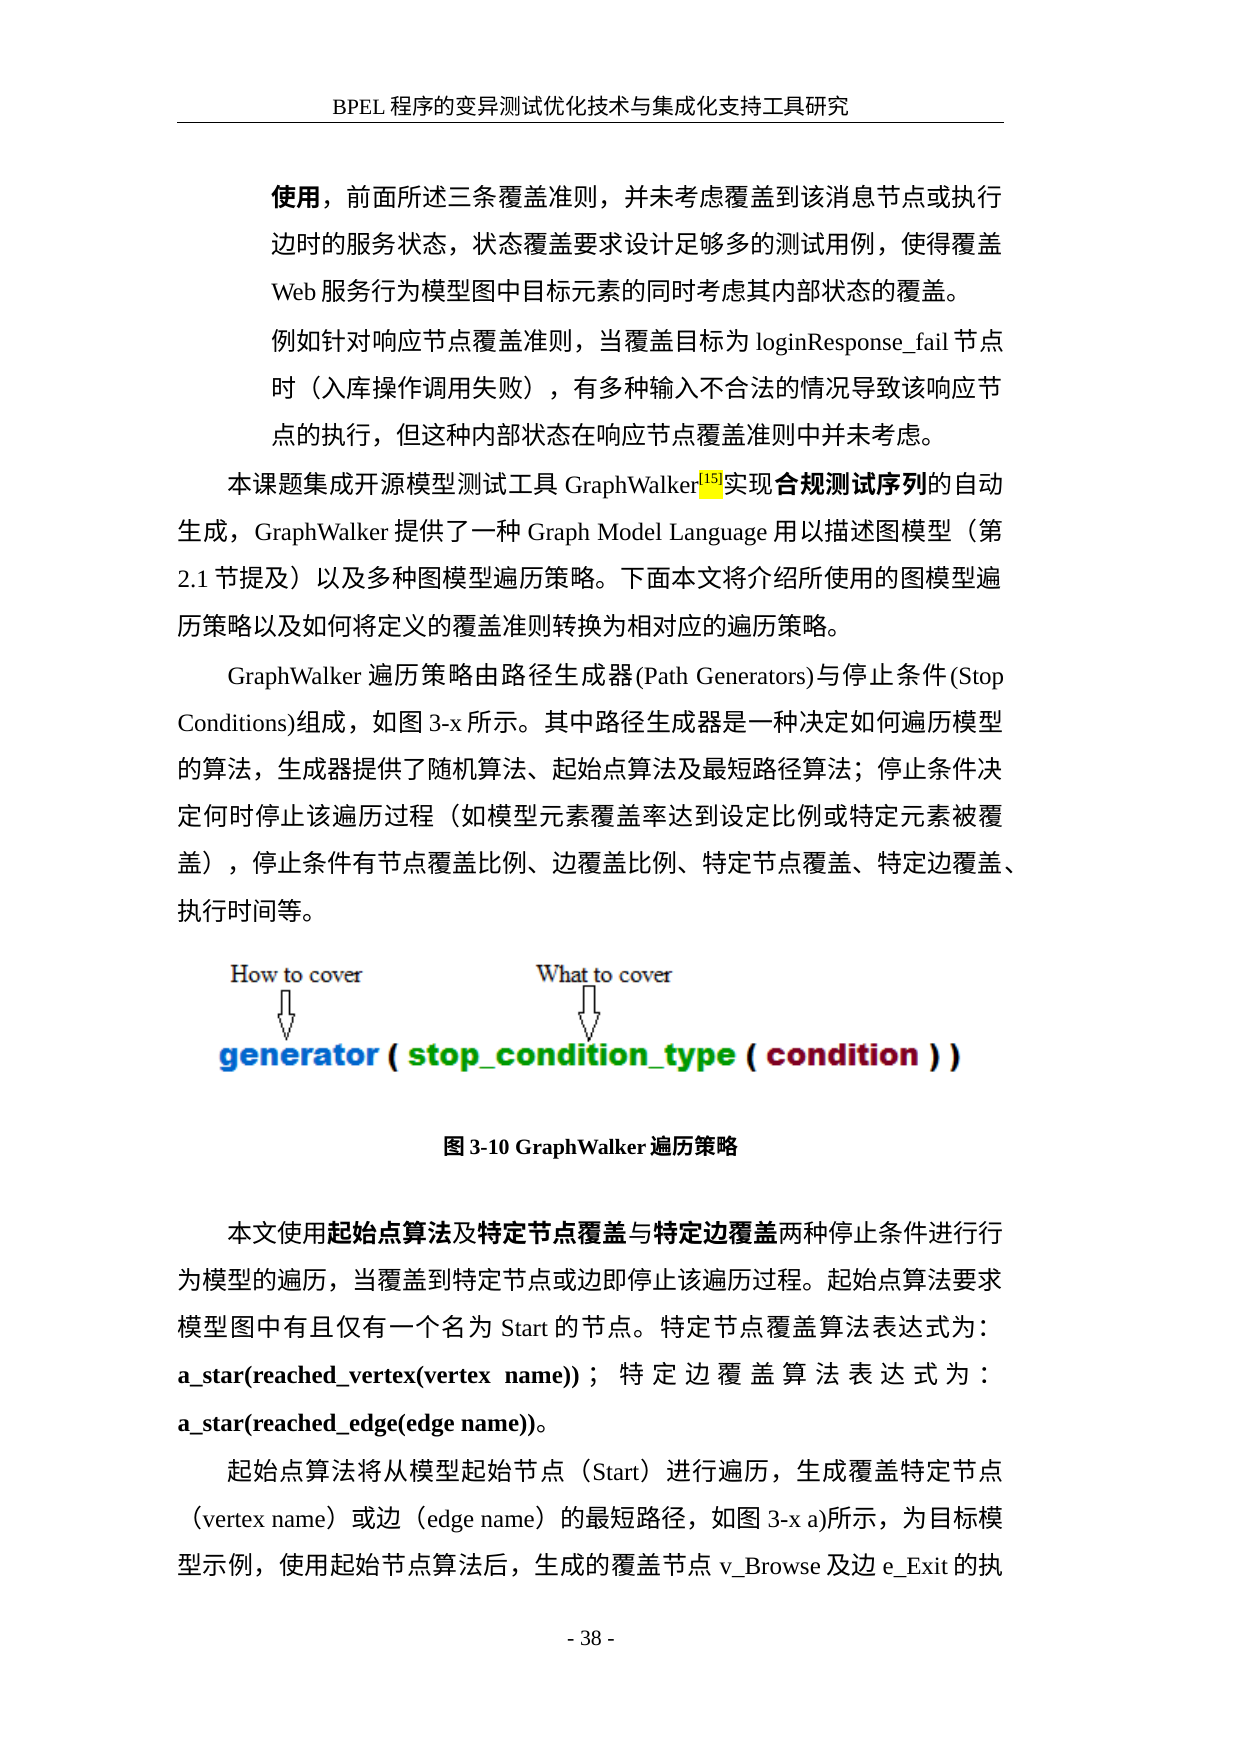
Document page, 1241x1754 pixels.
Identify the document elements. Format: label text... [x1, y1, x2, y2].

text 图3-10 GraphWalker遍历策略 [177, 1129, 1004, 1160]
text 本课题集成开源模型测试工具GraphWalker[15]实现合规测试序列的自动生成，GraphWalker提供了一种Graph Model Language用以描述图模型（第2.1节提及）以及多种图模型遍历策略。下面本文将介绍所使用的图模型遍历策略以及如何将定义的覆盖准则转换为相对应的遍历策略。 [177, 465, 1004, 642]
text 本文使用起始点算法及特定节点覆盖与特定边覆盖两种停止条件进行行为模型的遍历，当覆盖到特定节点或边即停止该遍历过程。起始点算法要求模型图中有且仅有一个名为Start的节点。特定节点覆盖算法表达式为：a_star(reached_vertex(vertex name))；特定边覆盖算法表达式为：a_star(reached_edge(edge name))。 [177, 1214, 1004, 1438]
text GraphWalker遍历策略由路径生成器(Path Generators)与停止条件(Stop Conditions)组成，如图3-x所示。其中路径生成器是一种决定如何遍历模型的算法，生成器提供了随机算法、起始点算法及最短路径算法；停止条件决定何时停止该遍历过程（如模型元素覆盖率达到设定比例或特定元素被覆盖），停止条件有节点覆盖比例、边覆盖比例、特定节点覆盖、特定边覆盖、执行时间等。 [177, 656, 1004, 927]
text 例如针对响应节点覆盖准则，当覆盖目标为loginResponse_fail节点时（入库操作调用失败），有多种输入不合法的情况导致该响应节点的执行，但这种内部状态在响应节点覆盖准则中并未考虑。 [271, 321, 1004, 451]
list State coverage（状态覆盖）：该覆盖准则结合前三条覆盖准则一起使用，前面所述三条覆盖准则，并未考虑覆盖到该消息节点或执行边时的服务状态，状态覆盖要求设计足够多的测试用例，使得覆盖Web服务行为模型图中目标元素的同时考虑其内部状态的覆盖。 [227, 177, 1004, 308]
picture [203, 940, 979, 1108]
text 起始点算法将从模型起始节点（Start）进行遍历，生成覆盖特定节点（vertex name）或边（edge name）的最短路径，如图3-x a)所示，为目标模型示例，使用起始节点算法后，生成的覆盖节点v_Browse及边e_Exit的执行序列如图3-x b)所示。 [177, 1452, 1004, 1582]
